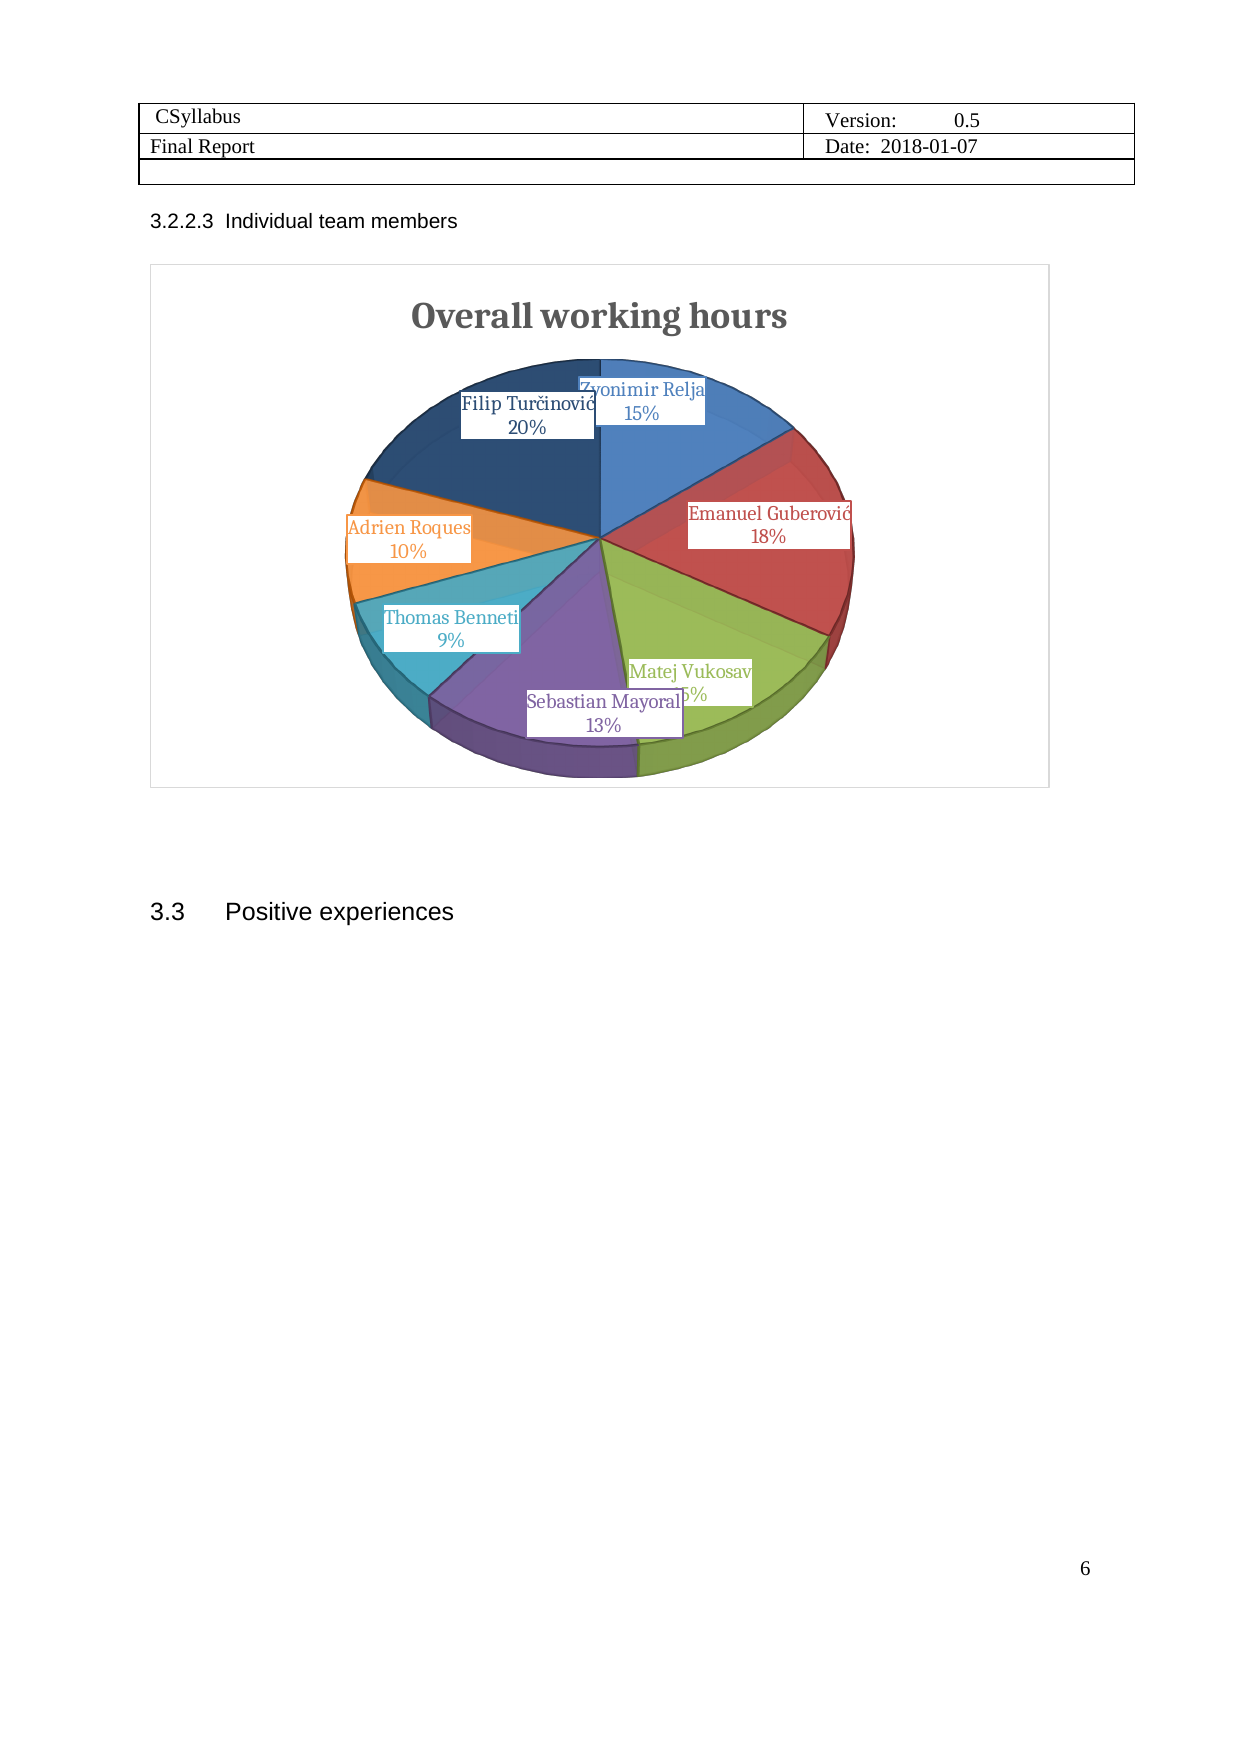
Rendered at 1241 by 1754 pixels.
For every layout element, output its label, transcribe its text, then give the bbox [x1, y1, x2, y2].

subtitle Positive experiences [150, 897, 1090, 926]
subtitle Individual team members [150, 209, 1090, 233]
